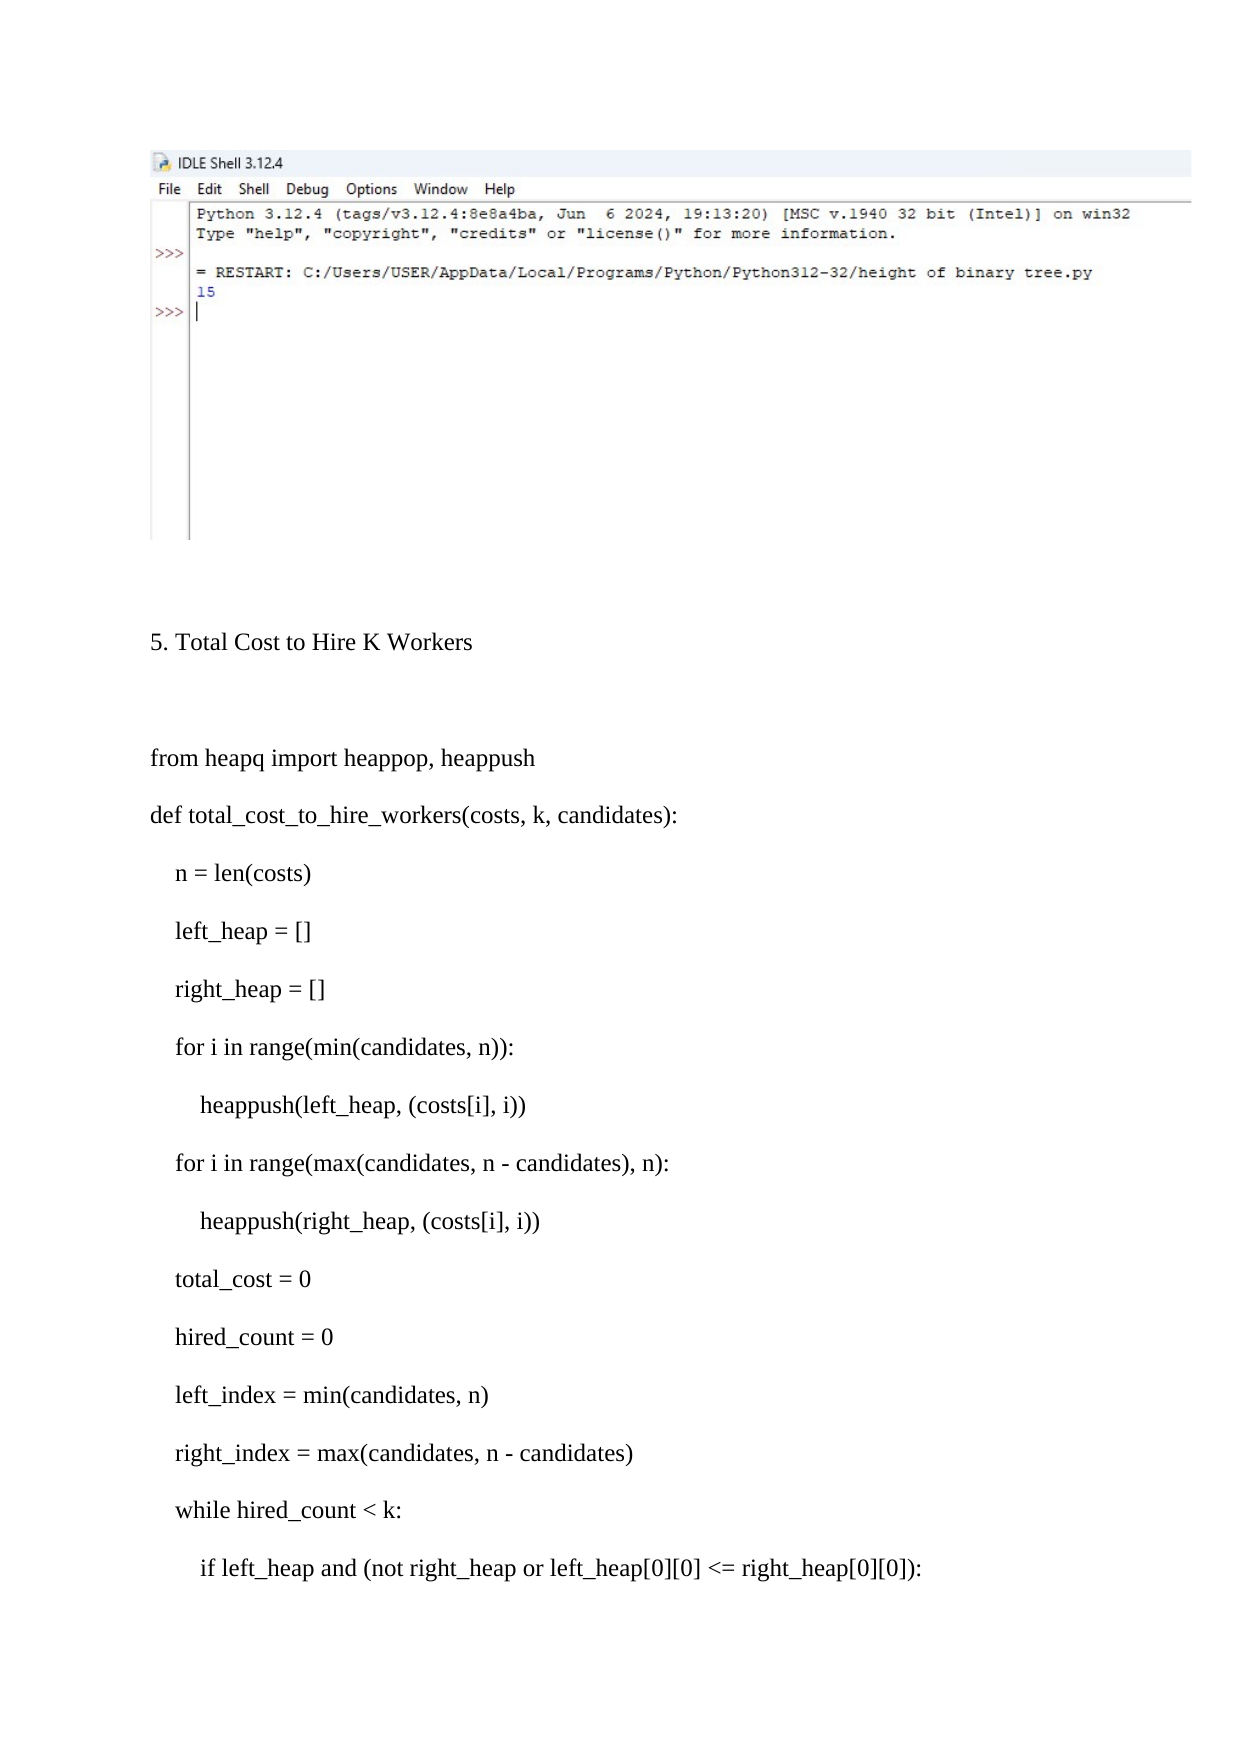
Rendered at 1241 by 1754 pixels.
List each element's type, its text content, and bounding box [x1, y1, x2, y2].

text total_cost = 0 [150, 1264, 1090, 1293]
text right_index = max(candidates, n - candidates) [150, 1438, 1090, 1466]
picture [150, 150, 1192, 540]
text left_index = min(candidates, n) [150, 1380, 1090, 1408]
text left_heap = [] [150, 916, 1090, 945]
text def total_cost_to_hire_workers(costs, k, candidates): [150, 801, 1090, 829]
text while hired_count < k: [150, 1496, 1090, 1524]
text from heapq import heappop, heappush [150, 743, 1090, 771]
text right_heap = [] [150, 974, 1090, 1003]
text hired_count = 0 [150, 1322, 1090, 1351]
text heappush(left_heap, (costs[i], i)) [150, 1090, 1090, 1119]
text if left_heap and (not right_heap or left_heap[0][0] <= right_heap[0][0]): [150, 1553, 1090, 1582]
text 5. Total Cost to Hire K Workers [150, 627, 1090, 656]
text heappush(right_heap, (costs[i], i)) [150, 1206, 1090, 1235]
text for i in range(max(candidates, n - candidates), n): [150, 1148, 1090, 1177]
text for i in range(min(candidates, n)): [150, 1032, 1090, 1061]
text n = len(costs) [150, 858, 1090, 887]
